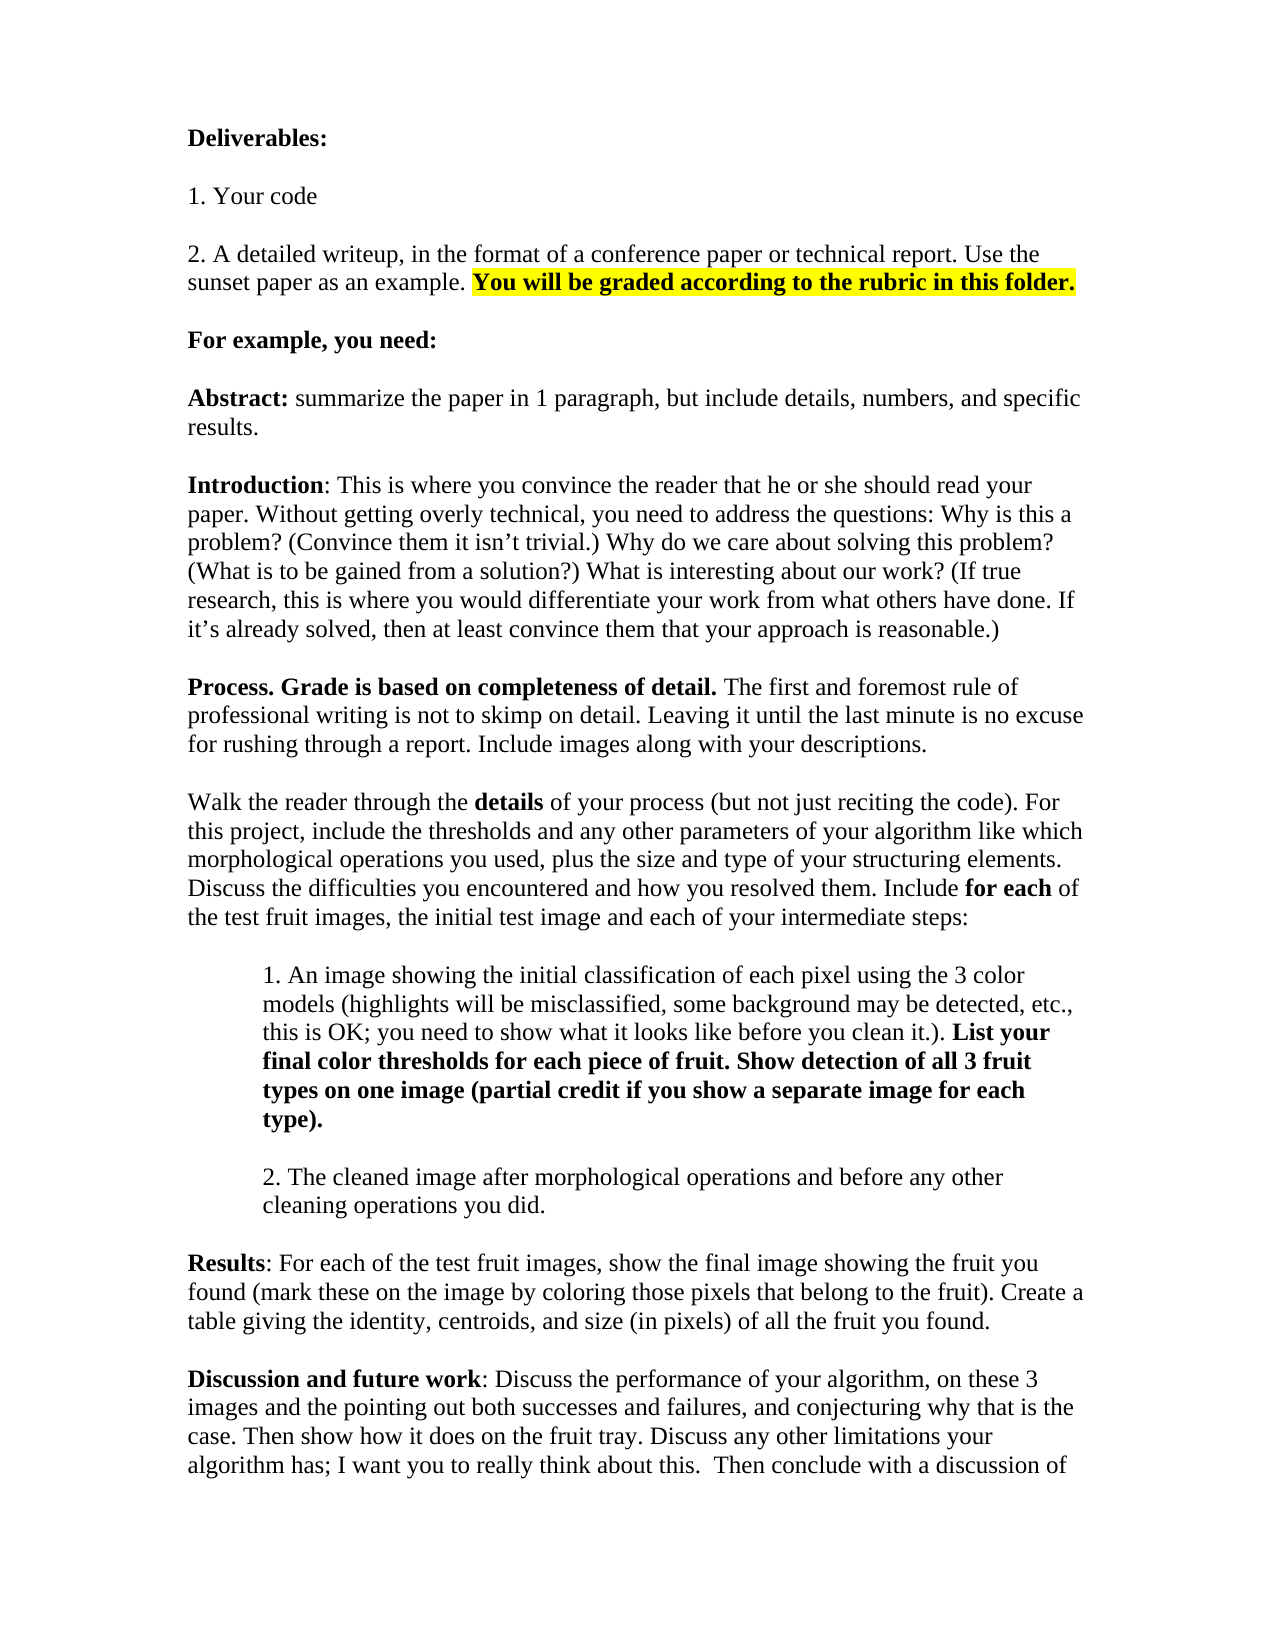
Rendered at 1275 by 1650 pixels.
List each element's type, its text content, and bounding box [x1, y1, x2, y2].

text Walk the reader through the details of your process (but not just reciting the code). For this project, include the thresholds and any other parameters of your algorithm like which morphological operations you used, plus the size and type of your structuring elements. Discuss the difficulties you encountered and how you resolved them. Include for each of the test fruit images, the initial test image and each of your intermediate steps: [187, 787, 1087, 931]
text Results: For each of the test fruit images, show the final image showing the fruit you found (mark these on the image by coloring those pixels that belong to the fruit). Create a table giving the identity, centroids, and size (in pixels) of all the fruit you found. [187, 1248, 1087, 1334]
text Process. Grade is based on completeness of detail. The first and foremost rule of professional writing is not to skimp on detail. Leaving it until the last minute is no excuse for rushing through a report. Include images along with your descriptions. [187, 672, 1087, 758]
text 1. An image showing the initial classification of each pixel using the 3 color models (highlights will be misclassified, some background may be detected, etc., this is OK; you need to show what it looks like before you clean it.). List your final color thresholds for each piece of fruit. Show detection of all 3 fruit types on one image (partial credit if you show a separate image for each type). [262, 960, 1087, 1132]
text Abstract: summarize the paper in 1 paragraph, but include details, numbers, and specific results. [187, 383, 1087, 441]
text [187, 1364, 1087, 1479]
text For example, you need: [187, 325, 1087, 354]
text Deliverables: [187, 123, 1087, 152]
text Introduction: This is where you convince the reader that he or she should read your paper. Without getting overly technical, you need to address the questions: Why is this a problem? (Convince them it isn’t trivial.) Why do we care about solving this problem? (What is to be gained from a solution?) What is interesting about our work? (If true research, this is where you would differentiate your work from what others have done. If it’s already solved, then at least convince them that your approach is reasonable.) [187, 470, 1087, 642]
text 2. The cleaned image after morphological operations and before any other cleaning operations you did. [262, 1162, 1087, 1219]
text 1. Your code [187, 181, 1087, 209]
text 2. A detailed writeup, in the format of a conference paper or technical report. Use the sunset paper as an example. You will be graded according to the rubric in this folder. [187, 239, 1087, 296]
